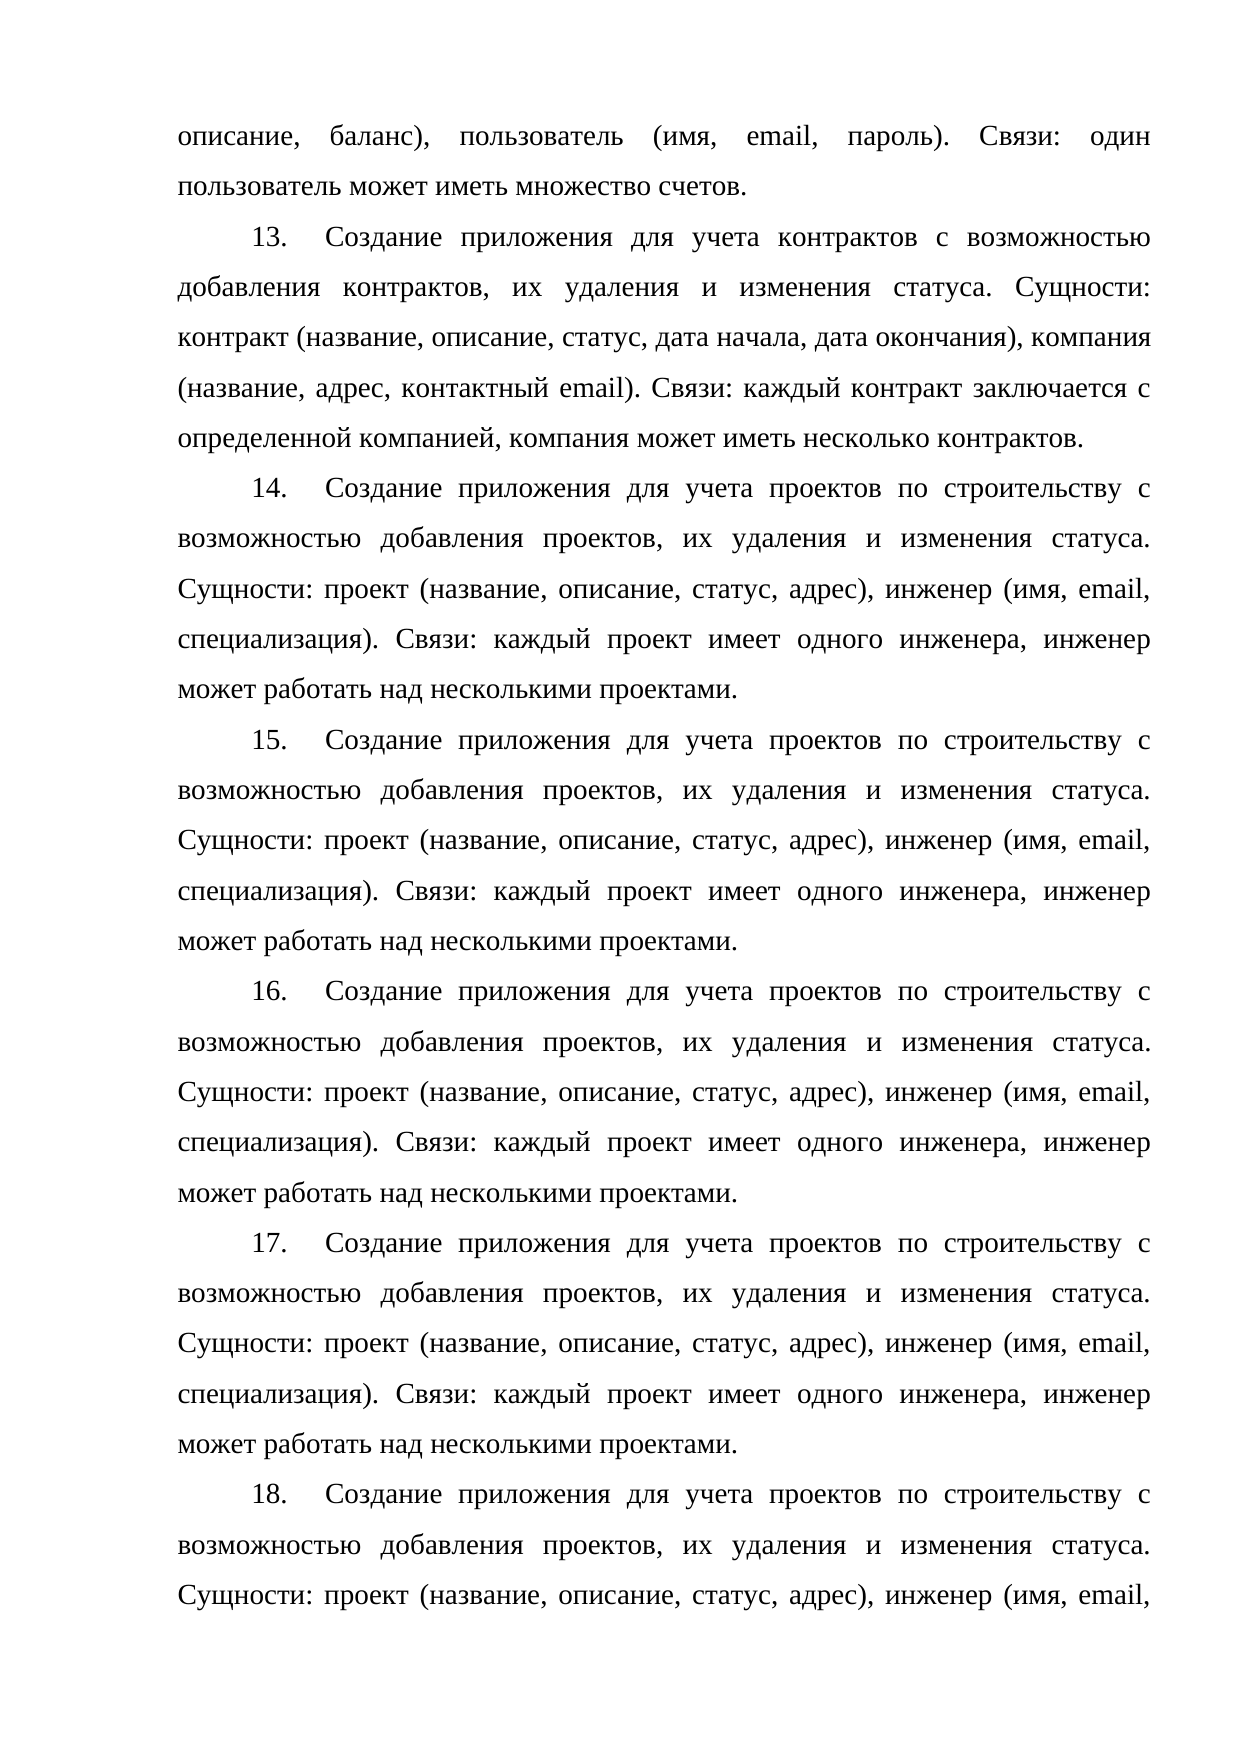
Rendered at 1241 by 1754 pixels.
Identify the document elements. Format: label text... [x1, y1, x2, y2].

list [177, 1477, 1152, 1611]
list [177, 118, 1152, 202]
list Создание приложения для учета контрактов с возможностью добавления контрактов, их удаления и изменения статуса. Сущности: контракт (название, описание, статус, дата начала, дата окончания), компания (название, адрес, контактный email). Связи: каждый контракт заключается с определенной компанией, компания может иметь несколько контрактов. [177, 219, 1152, 453]
